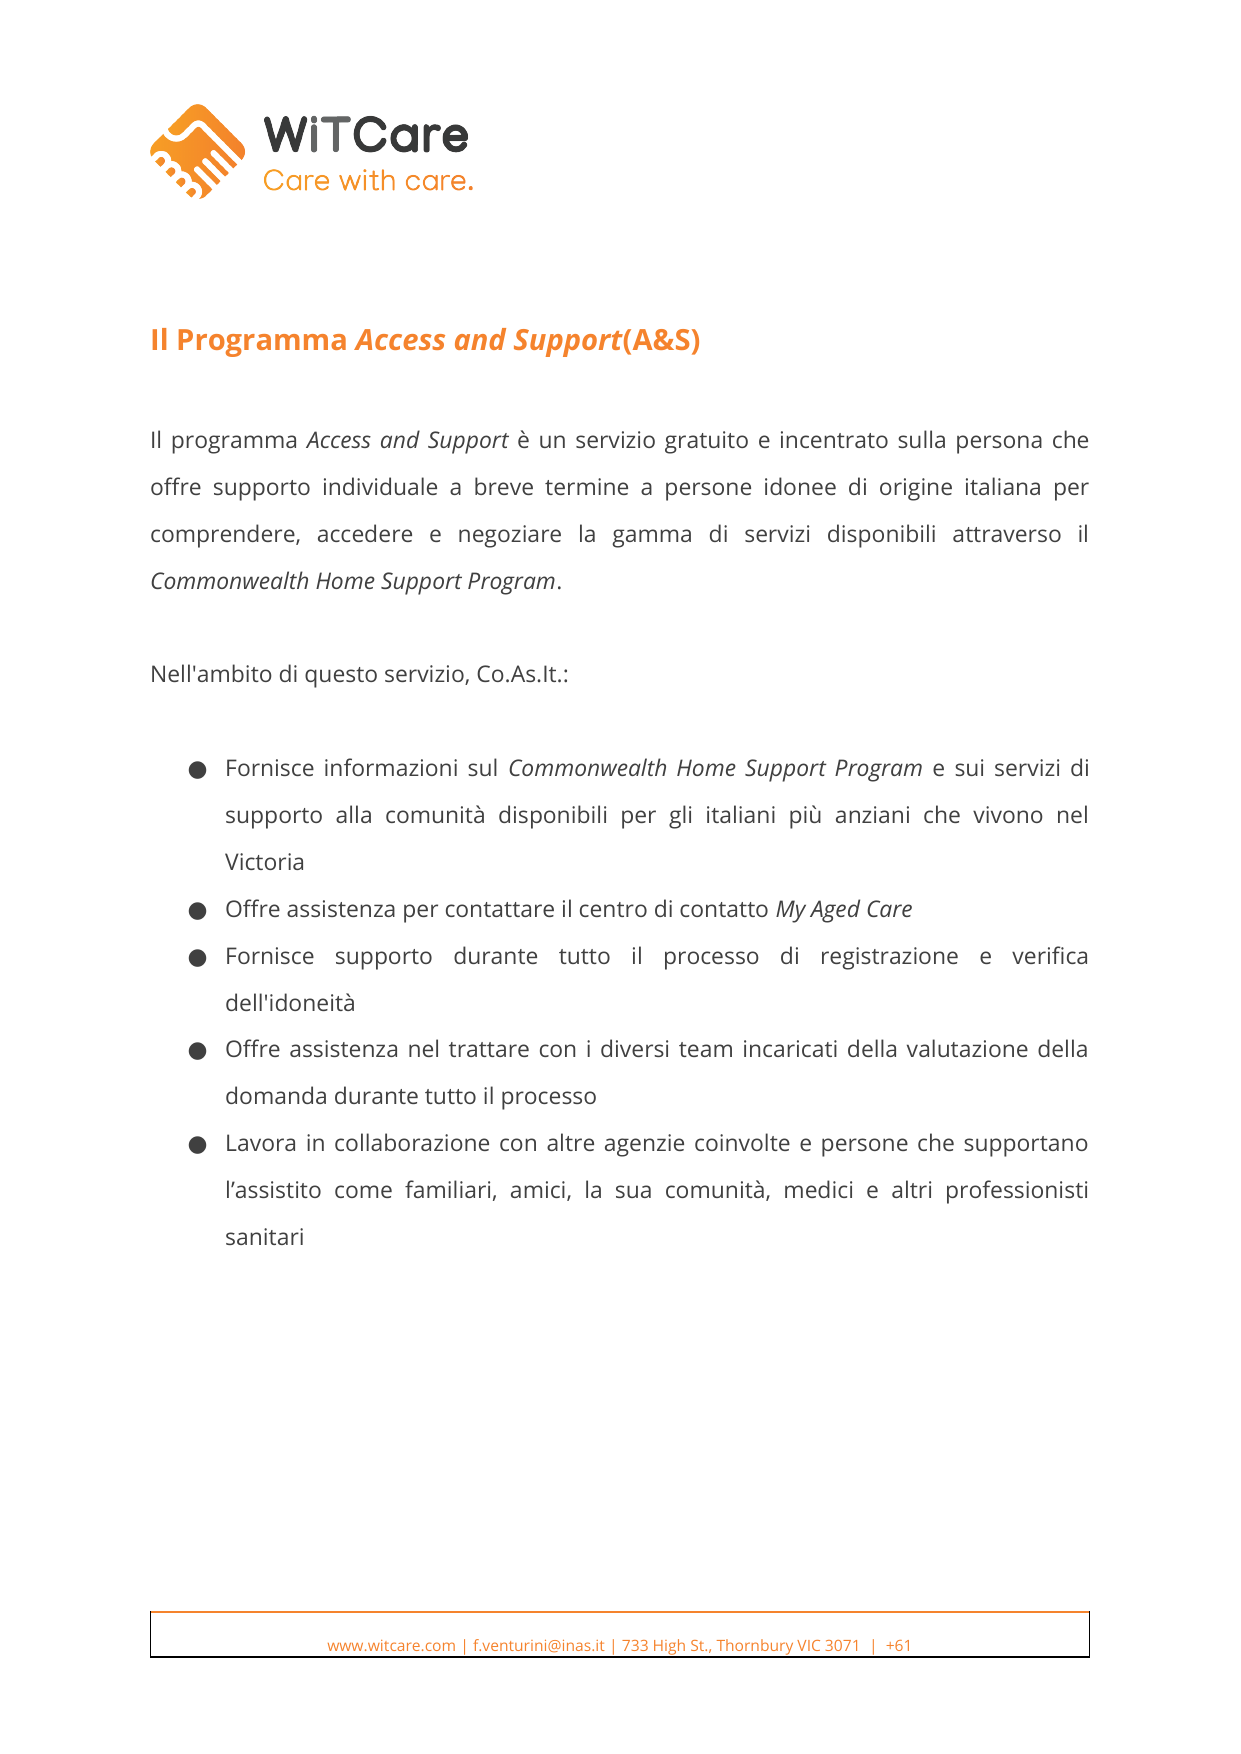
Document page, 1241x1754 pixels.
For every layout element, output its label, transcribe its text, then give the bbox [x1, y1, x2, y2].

text Il programma Access and Support è un servizio gratuito e incentrato sulla persona che offre supporto individuale a breve termine a persone idonee di origine italiana per comprendere, accedere e negoziare la gamma di servizi disponibili attraverso il Commonwealth Home Support Program. [150, 424, 1090, 596]
list Lavora in collaborazione con altre agenzie coinvolte e persone che supportano l’assistito come familiari, amici, la sua comunità, medici e altri professionisti sanitari [187, 1127, 1090, 1252]
text Il Programma Access and Support(A&S) [150, 319, 1090, 358]
text Nell'ambito di questo servizio, Co.As.It.: [150, 658, 1090, 690]
list Fornisce informazioni sul Commonwealth Home Support Program e sui servizi di supporto alla comunità disponibili per gli italiani più anziani che vivono nel Victoria [187, 752, 1090, 877]
list Fornisce supporto durante tutto il processo di registrazione e verifica dell'idoneità [187, 940, 1090, 1018]
list Offre assistenza per contattare il centro di contatto My Aged Care [187, 893, 1090, 924]
list Offre assistenza nel trattare con i diversi team incaricati della valutazione della domanda durante tutto il processo [187, 1033, 1090, 1112]
picture [150, 104, 473, 199]
